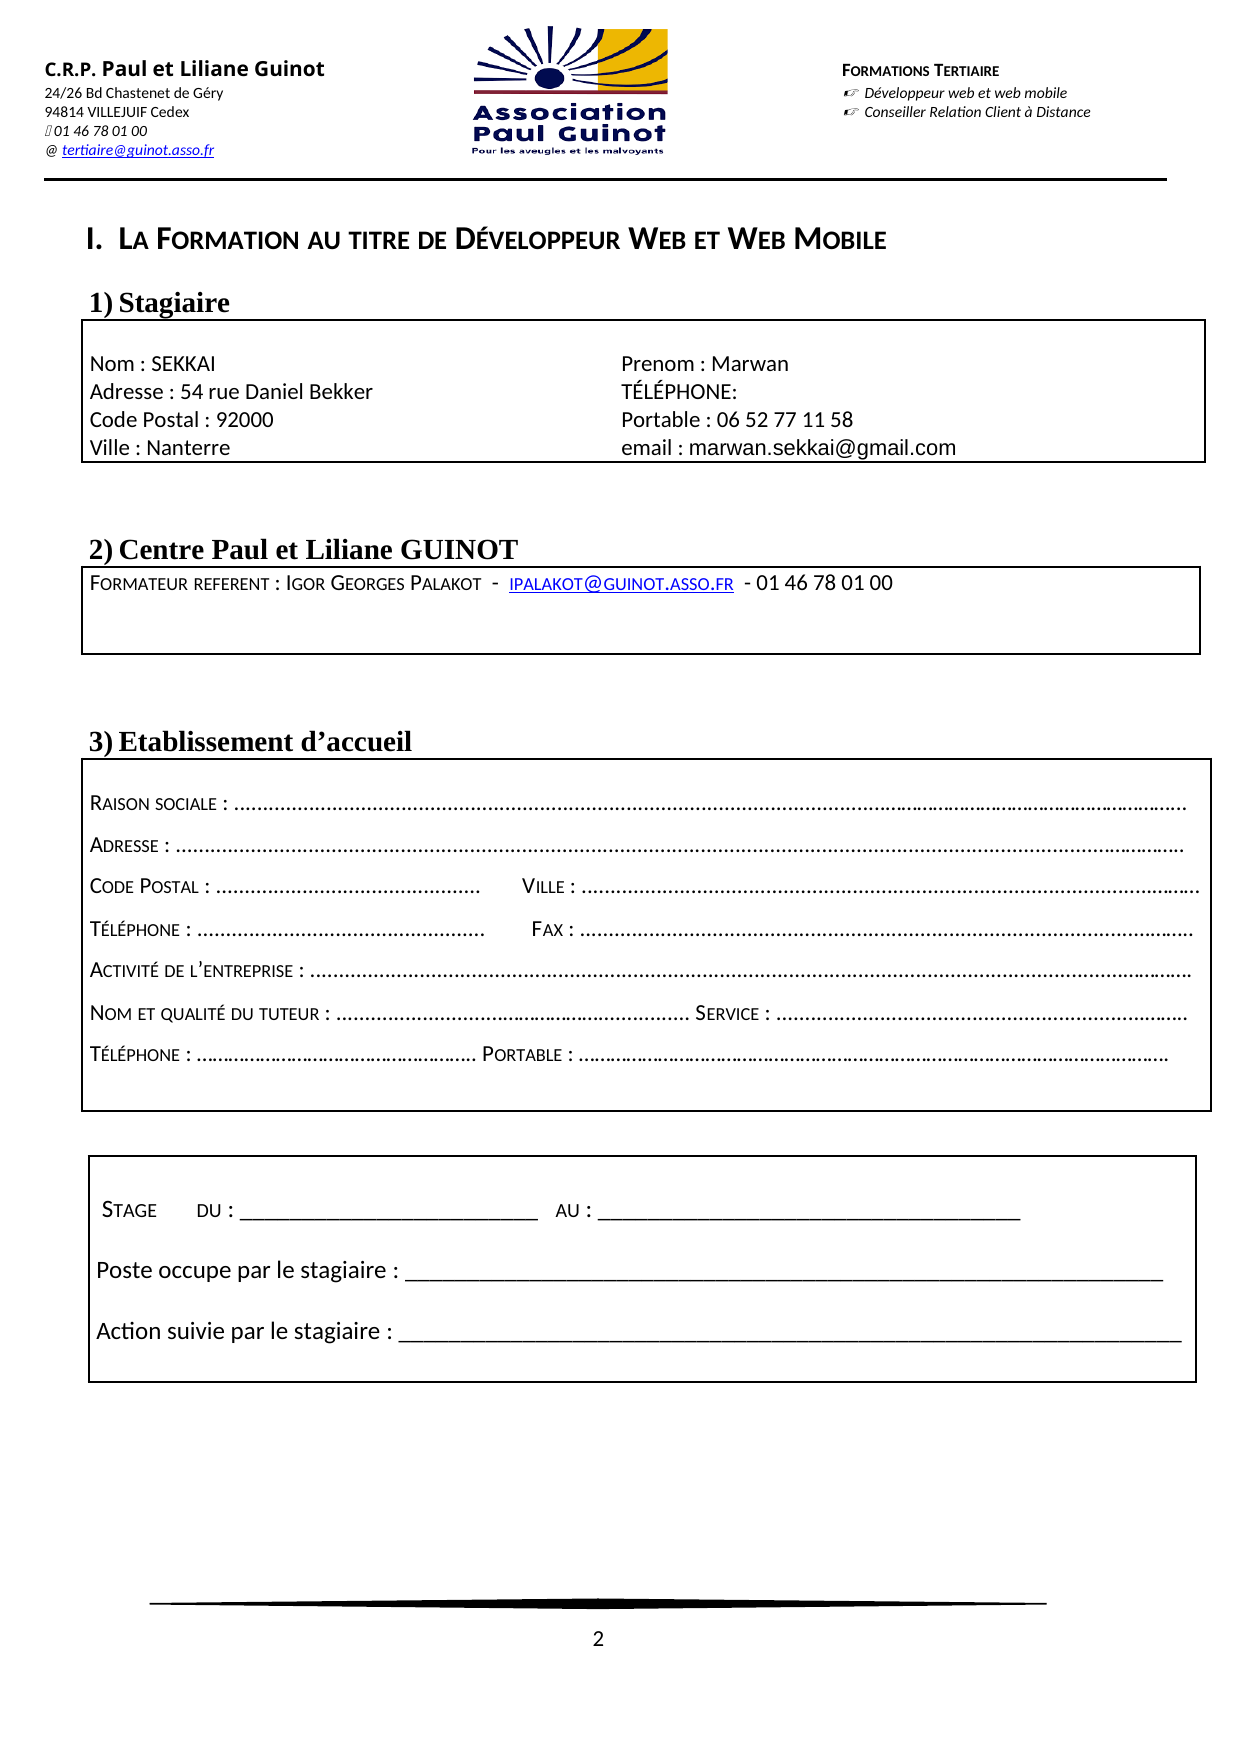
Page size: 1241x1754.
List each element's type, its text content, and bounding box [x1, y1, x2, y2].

table_header Prenom : Marwan TÉLÉPHONE: Portable : 06 52 77 11 58 email : marwan.sekkai@gmail.com [614, 321, 1204, 461]
subtitle Etablissement d’accueil [89, 724, 1093, 758]
subtitle Centre Paul et Liliane GUINOT [89, 532, 1093, 566]
table_header Stage du : ________________________ au : __________________________________ Poste occupe par le stagiaire : _____________________________________________________________ Action suivie par le stagiaire : _______________________________________________________________ [90, 1157, 1195, 1381]
picture [472, 26, 668, 155]
subtitle La Formation au titre de Développeur Web et Web Mobile [103, 217, 1093, 257]
table_header Raison sociale : .................................................................................................................………………………………………………... Adresse : ..................................................................................................................................................................………….. Code Postal : .............................................. Ville : ...................................................................................................……… Téléphone : .................................................. Fax : ...................................................................................................…….. Activité de l’entreprise : .............................................................................................................................................…………. Nom et qualité du tuteur : .............................………………................ Service : ................................................................…….. Téléphone : …………………………………………….. Portable : …………………………………………………………………………………………………. [83, 760, 1210, 1109]
subtitle Stagiaire [89, 286, 1093, 319]
table_header Formateur referent : Igor Georges Palakot - ipalakot@guinot.asso.fr - 01 46 78 01 00 [83, 568, 1199, 653]
table_header Nom : SEKKAI Adresse : 54 rue Daniel Bekker Code Postal : 92000 Ville : Nanterre [83, 321, 614, 461]
